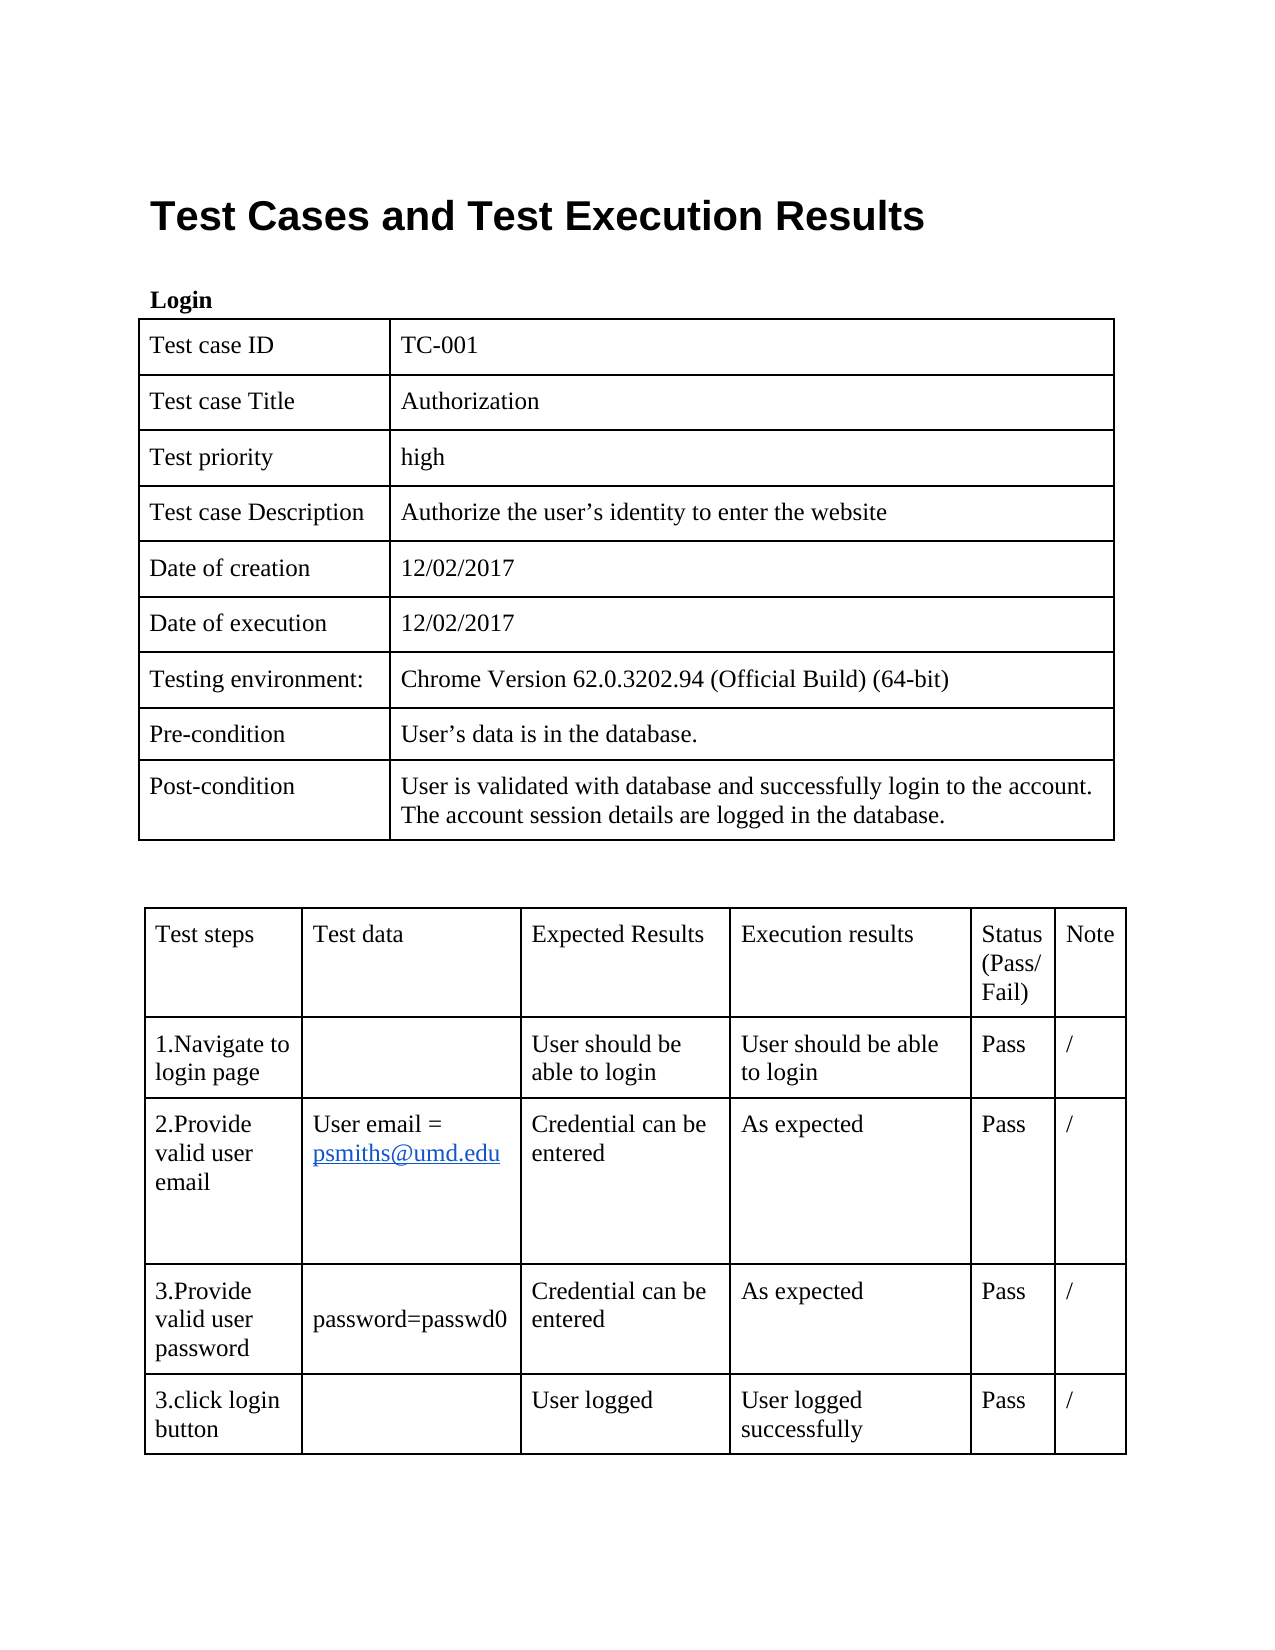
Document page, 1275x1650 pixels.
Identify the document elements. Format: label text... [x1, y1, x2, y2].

table_header Status(Pass/Fail) [972, 909, 1054, 1016]
table_cell [303, 1018, 520, 1097]
table_cell Pass [972, 1375, 1054, 1453]
table_cell / [1056, 1375, 1125, 1453]
table_cell Credential can be entered [522, 1265, 729, 1372]
table_cell [303, 1375, 520, 1453]
table_cell 12/02/2017 [391, 542, 1113, 596]
table_cell 3.Provide valid user password [146, 1265, 301, 1372]
table_cell / [1056, 1018, 1125, 1097]
table_cell Post-condition [140, 761, 389, 839]
table_cell User should be able to login [522, 1018, 729, 1097]
table_cell User logged [522, 1375, 729, 1453]
table_cell / [1056, 1265, 1125, 1372]
table_header Test data [303, 909, 520, 1016]
table_cell Authorize the user’s identity to enter the website [391, 487, 1113, 540]
table_cell As expected [731, 1265, 970, 1372]
table_cell Test case Title [140, 376, 389, 429]
table_cell User email = psmiths@umd.edu [303, 1099, 520, 1263]
table_header Note [1056, 909, 1125, 1016]
table_cell 12/02/2017 [391, 598, 1113, 651]
table_cell User logged successfully [731, 1375, 970, 1453]
table_cell Pass [972, 1265, 1054, 1372]
table_cell 2.Provide valid user email [146, 1099, 301, 1263]
table_header Test steps [146, 909, 301, 1016]
subtitle Test Cases and Test Execution Results [150, 192, 1125, 239]
table_cell Date of execution [140, 598, 389, 651]
table_cell Pre-condition [140, 709, 389, 758]
table_cell User is validated with database and successfully login to the account. The account session details are logged in the database. [391, 761, 1113, 839]
text Login [150, 285, 1125, 314]
table_cell / [1056, 1099, 1125, 1263]
table_header Expected Results [522, 909, 729, 1016]
table_cell User’s data is in the database. [391, 709, 1113, 758]
table_header Test case ID [140, 320, 389, 374]
table_cell high [391, 431, 1113, 485]
table_cell Test priority [140, 431, 389, 485]
table_header TC-001 [391, 320, 1113, 374]
table_cell Authorization [391, 376, 1113, 429]
table_cell As expected [731, 1099, 970, 1263]
table_cell Testing environment: [140, 653, 389, 707]
table_cell password=passwd0 [303, 1265, 520, 1372]
table_cell Test case Description [140, 487, 389, 540]
table_cell 1.Navigate to login page [146, 1018, 301, 1097]
table_cell Pass [972, 1018, 1054, 1097]
table_cell Pass [972, 1099, 1054, 1263]
table_cell Credential can be entered [522, 1099, 729, 1263]
table_cell User should be able to login [731, 1018, 970, 1097]
table_cell Date of creation [140, 542, 389, 596]
table_cell 3.click login button [146, 1375, 301, 1453]
table_cell Chrome Version 62.0.3202.94 (Official Build) (64-bit) [391, 653, 1113, 707]
table_header Execution results [731, 909, 970, 1016]
